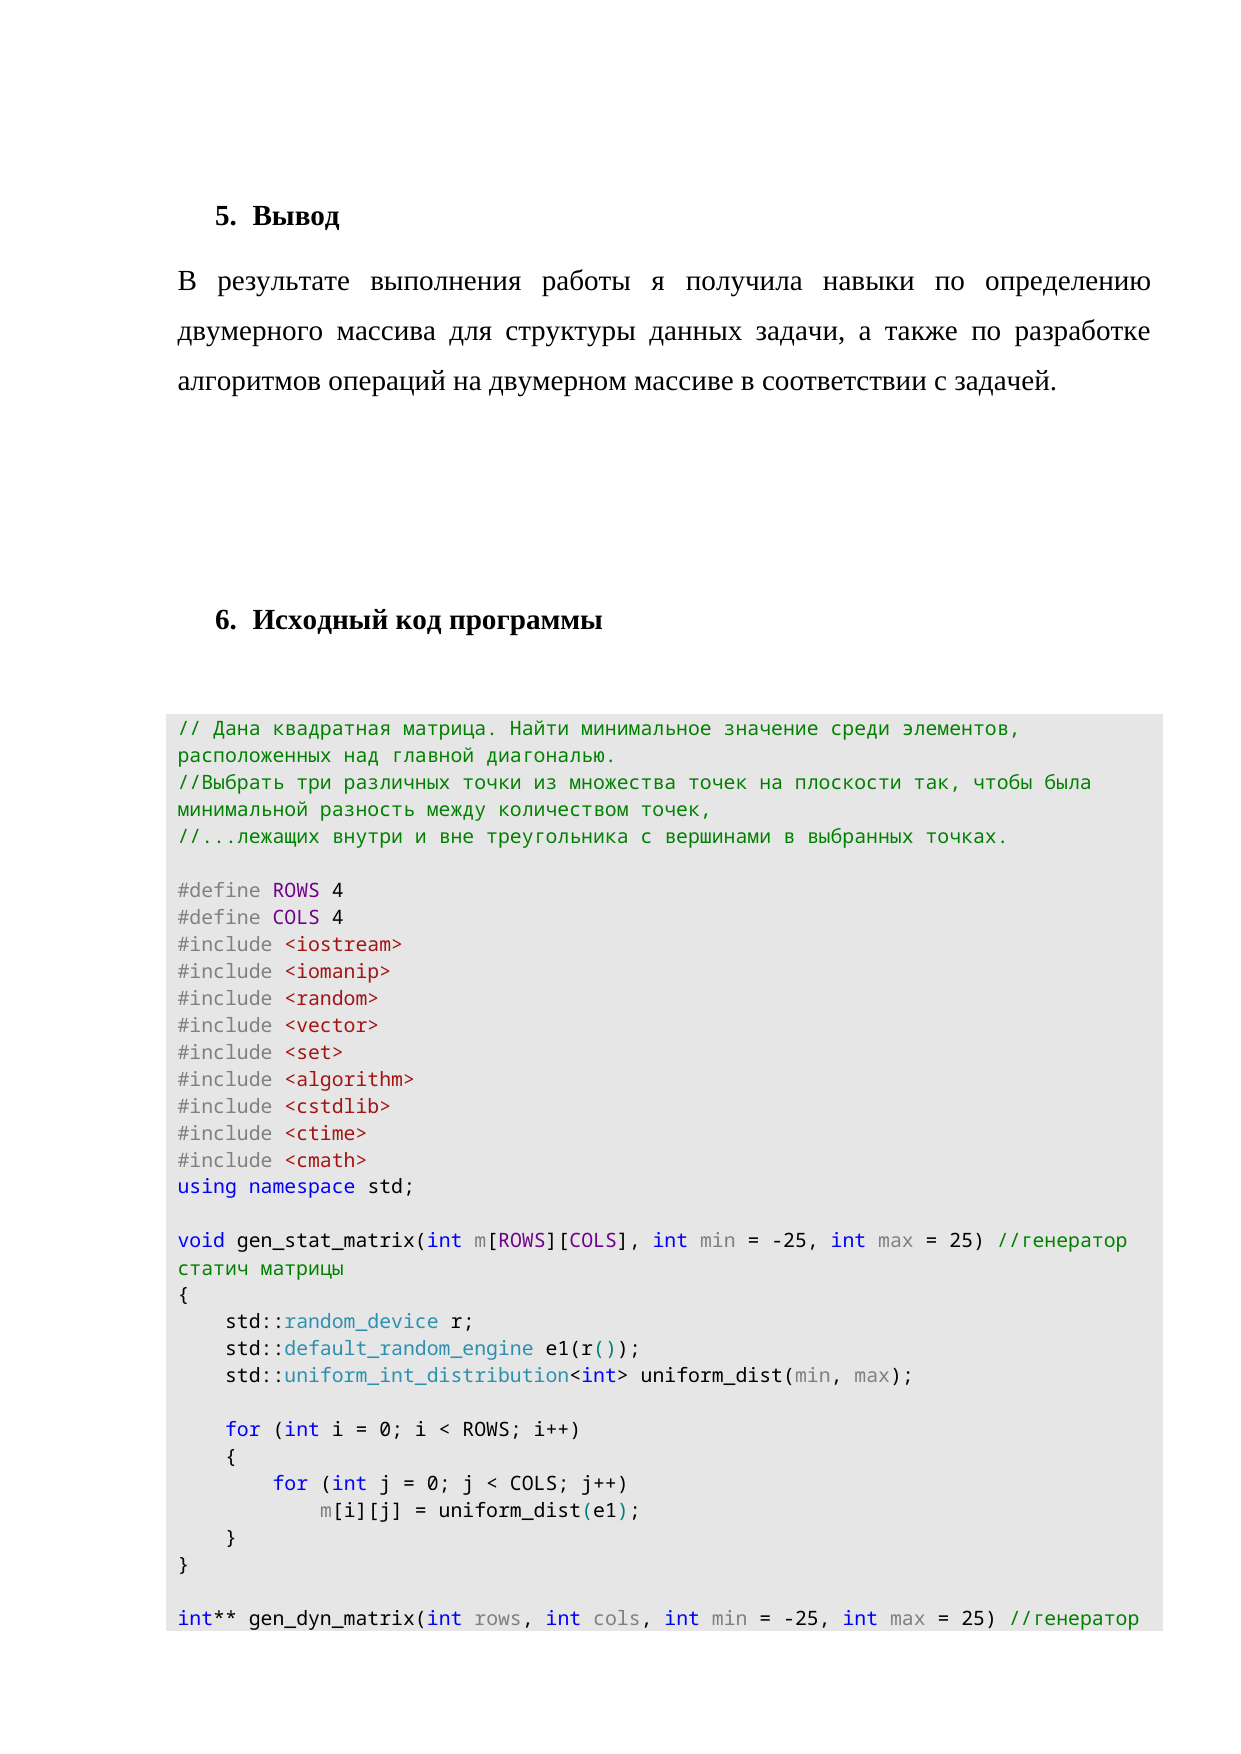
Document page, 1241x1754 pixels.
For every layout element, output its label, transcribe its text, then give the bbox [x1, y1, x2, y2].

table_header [166, 714, 1163, 1631]
text В результате выполнения работы я получила навыки по определению двумерного массива для структуры данных задачи, а также по разработке алгоритмов операций на двумерном массиве в соответствии с задачей. [177, 263, 1152, 397]
subtitle Вывод [215, 198, 1152, 231]
subtitle Исходный код программы [215, 602, 1152, 636]
